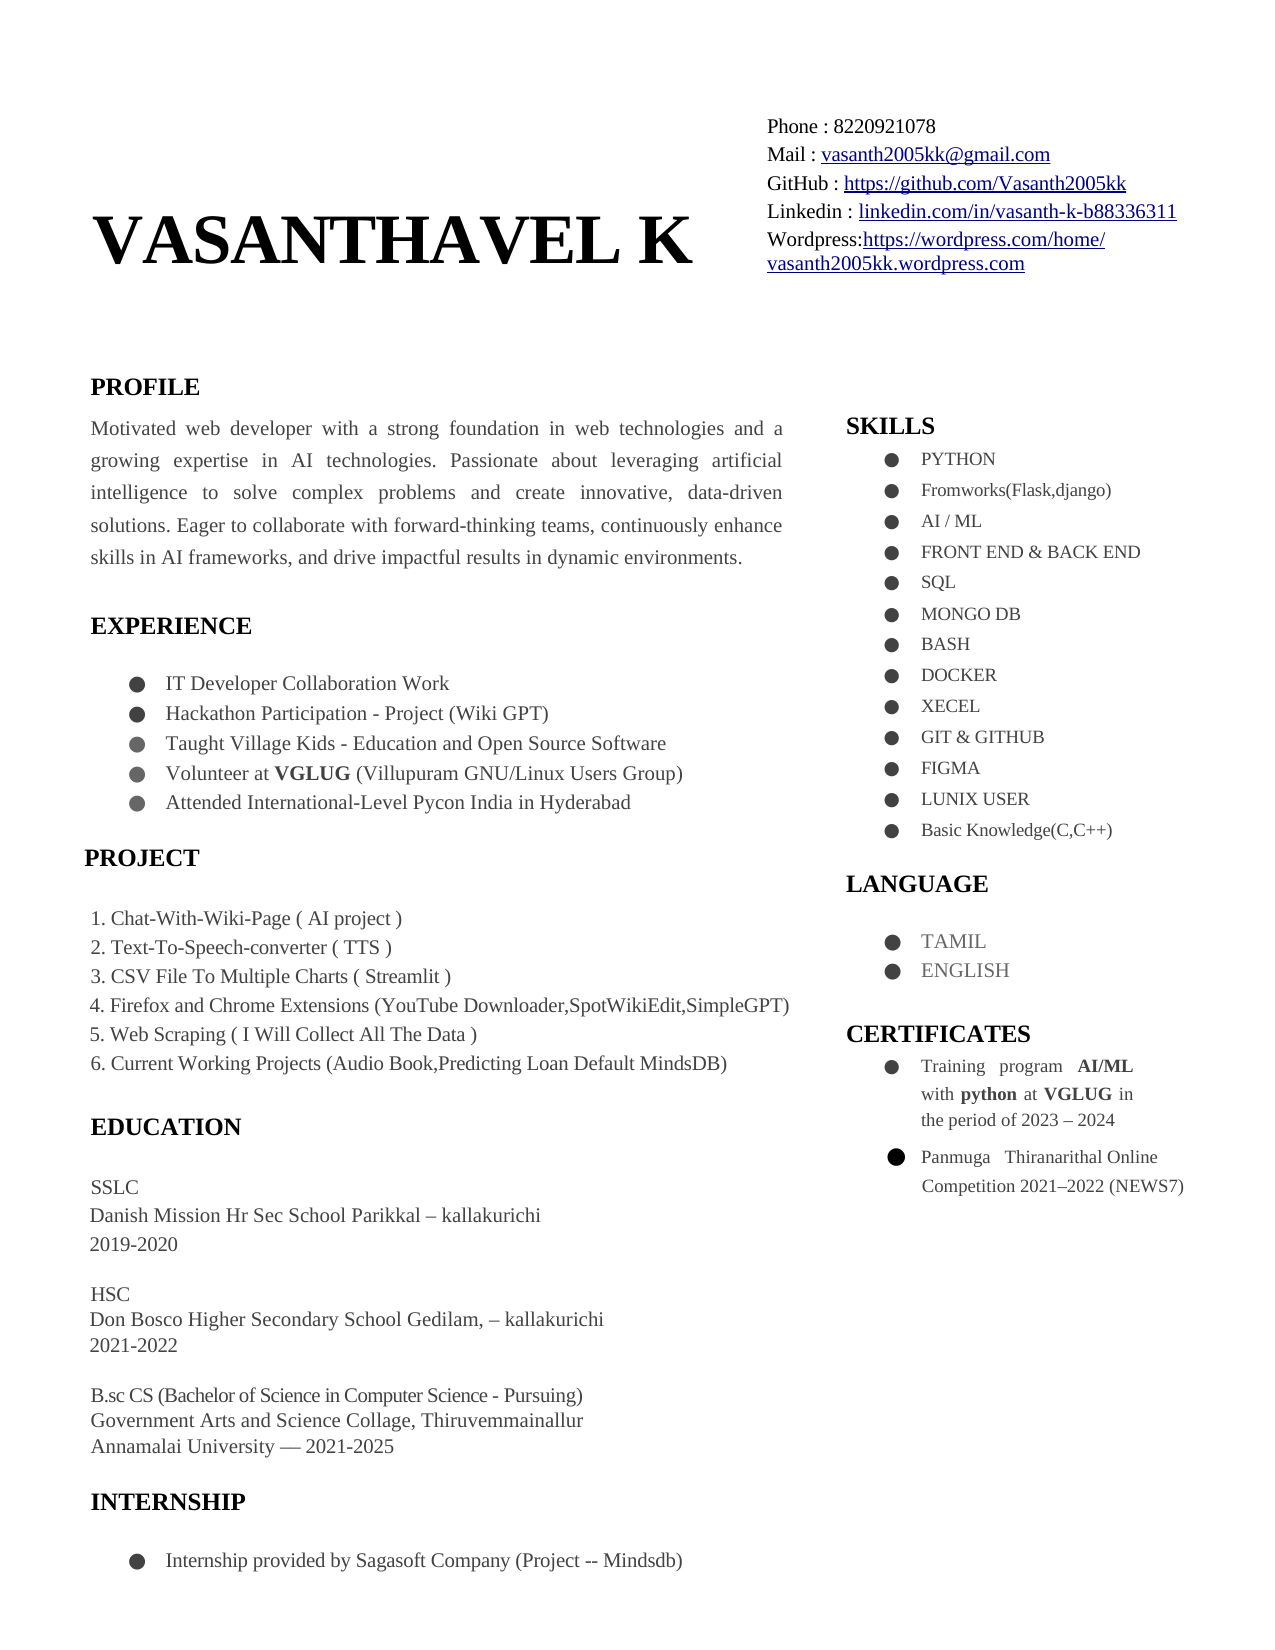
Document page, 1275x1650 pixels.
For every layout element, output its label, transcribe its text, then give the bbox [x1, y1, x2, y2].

list TAMIL [883, 926, 1106, 955]
list Panmuga Thiranarithal Online Competition 2021–2022 (NEWS7) [886, 1139, 1204, 1197]
list LUNIX USER [883, 785, 1162, 811]
list FIGMA [883, 754, 1162, 780]
text Government Arts and Science Collage, Thiruvemmainallur [90, 1408, 783, 1432]
list Volunteer at VGLUG (Villupuram GNU/Linux Users Group) [128, 758, 788, 786]
text 6. Current Working Projects (Audio Book,Predicting Loan Default MindsDB) [90, 1050, 788, 1074]
text GitHub : https://github.com/Vasanth2005kk [767, 171, 1198, 194]
list Hackathon Participation - Project (Wiki GPT) [128, 698, 782, 726]
text Motivated web developer with a strong foundation in web technologies and a growing expertise in AI technologies. Passionate about leveraging artificial intelligence to solve complex problems and create innovative, data-driven solutions. Eager to collaborate with forward-thinking teams, continuously enhance skills in AI frameworks, and drive impactful results in dynamic environments. [90, 416, 784, 569]
list Taught Village Kids - Education and Open Source Software [128, 728, 788, 757]
text Don Bosco Higher Secondary School Gedilam, – kallakurichi [89, 1307, 752, 1331]
text 5. Web Scraping ( I Will Collect All The Data ) [89, 1021, 801, 1046]
subtitle SKILLS [846, 411, 1162, 440]
list Training program AI/ML with python at VGLUG in the period of 2023 – 2024 [883, 1052, 1133, 1130]
text 1. Chat-With-Wiki-Page ( AI project ) [90, 906, 788, 930]
subtitle EDUCATION [90, 1112, 788, 1141]
list Internship provided by Sagasoft Company (Project -- Mindsdb) [128, 1545, 782, 1573]
subtitle PROFILE [90, 372, 788, 401]
list IT Developer Collaboration Work [128, 668, 782, 697]
text 3. CSV File To Multiple Charts ( Streamlit ) [90, 963, 788, 988]
subtitle CERTIFICATES [846, 1019, 1162, 1047]
text 2. Text-To-Speech-converter ( TTS ) [90, 934, 788, 959]
text SSLC [90, 1175, 788, 1199]
text 2019-2020 [89, 1232, 752, 1256]
text Annamalai University –– 2021-2025 [90, 1434, 783, 1458]
list SQL [883, 569, 1162, 594]
list XECEL [883, 693, 1162, 718]
subtitle INTERNSHIP [90, 1487, 788, 1516]
text 4. Firefox and Chrome Extensions (YouTube Downloader,SpotWikiEdit,SimpleGPT) [89, 992, 801, 1017]
list GIT & GITHUB [883, 723, 1162, 749]
text Linkedin : linkedin.com/in/vasanth-k-b88336311 [767, 199, 1198, 223]
text HSC [90, 1282, 788, 1306]
list ENGLISH [883, 956, 1106, 984]
title VASANTHAVEL K [60, 197, 709, 278]
list Attended International-Level Pycon India in Hyderabad [128, 787, 788, 816]
list Basic Knowledge(C,C++) [883, 816, 1162, 842]
text Danish Mission Hr Sec School Parikkal – kallakurichi [89, 1203, 752, 1227]
list AI / ML [883, 507, 1162, 532]
subtitle LANGUAGE [846, 869, 1162, 898]
list PYTHON [883, 445, 1162, 471]
list BASH [883, 631, 1162, 656]
text B.sc CS (Bachelor of Science in Computer Science - Pursuing) [90, 1383, 788, 1407]
list Fromworks(Flask,django) [883, 476, 1162, 502]
text 2021-2022 [89, 1333, 752, 1357]
text Wordpress:https://wordpress.com/home/vasanth2005kk.wordpress.com [767, 227, 1198, 275]
text Phone : 8220921078 [767, 114, 1162, 138]
list DOCKER [883, 662, 1162, 687]
subtitle EXPERIENCE [90, 611, 788, 640]
text Mail : vasanth2005kk@gmail.com [767, 142, 1162, 166]
list FRONT END & BACK END [883, 538, 1162, 563]
subtitle PROJECT [60, 843, 788, 872]
list MONGO DB [883, 600, 1162, 625]
